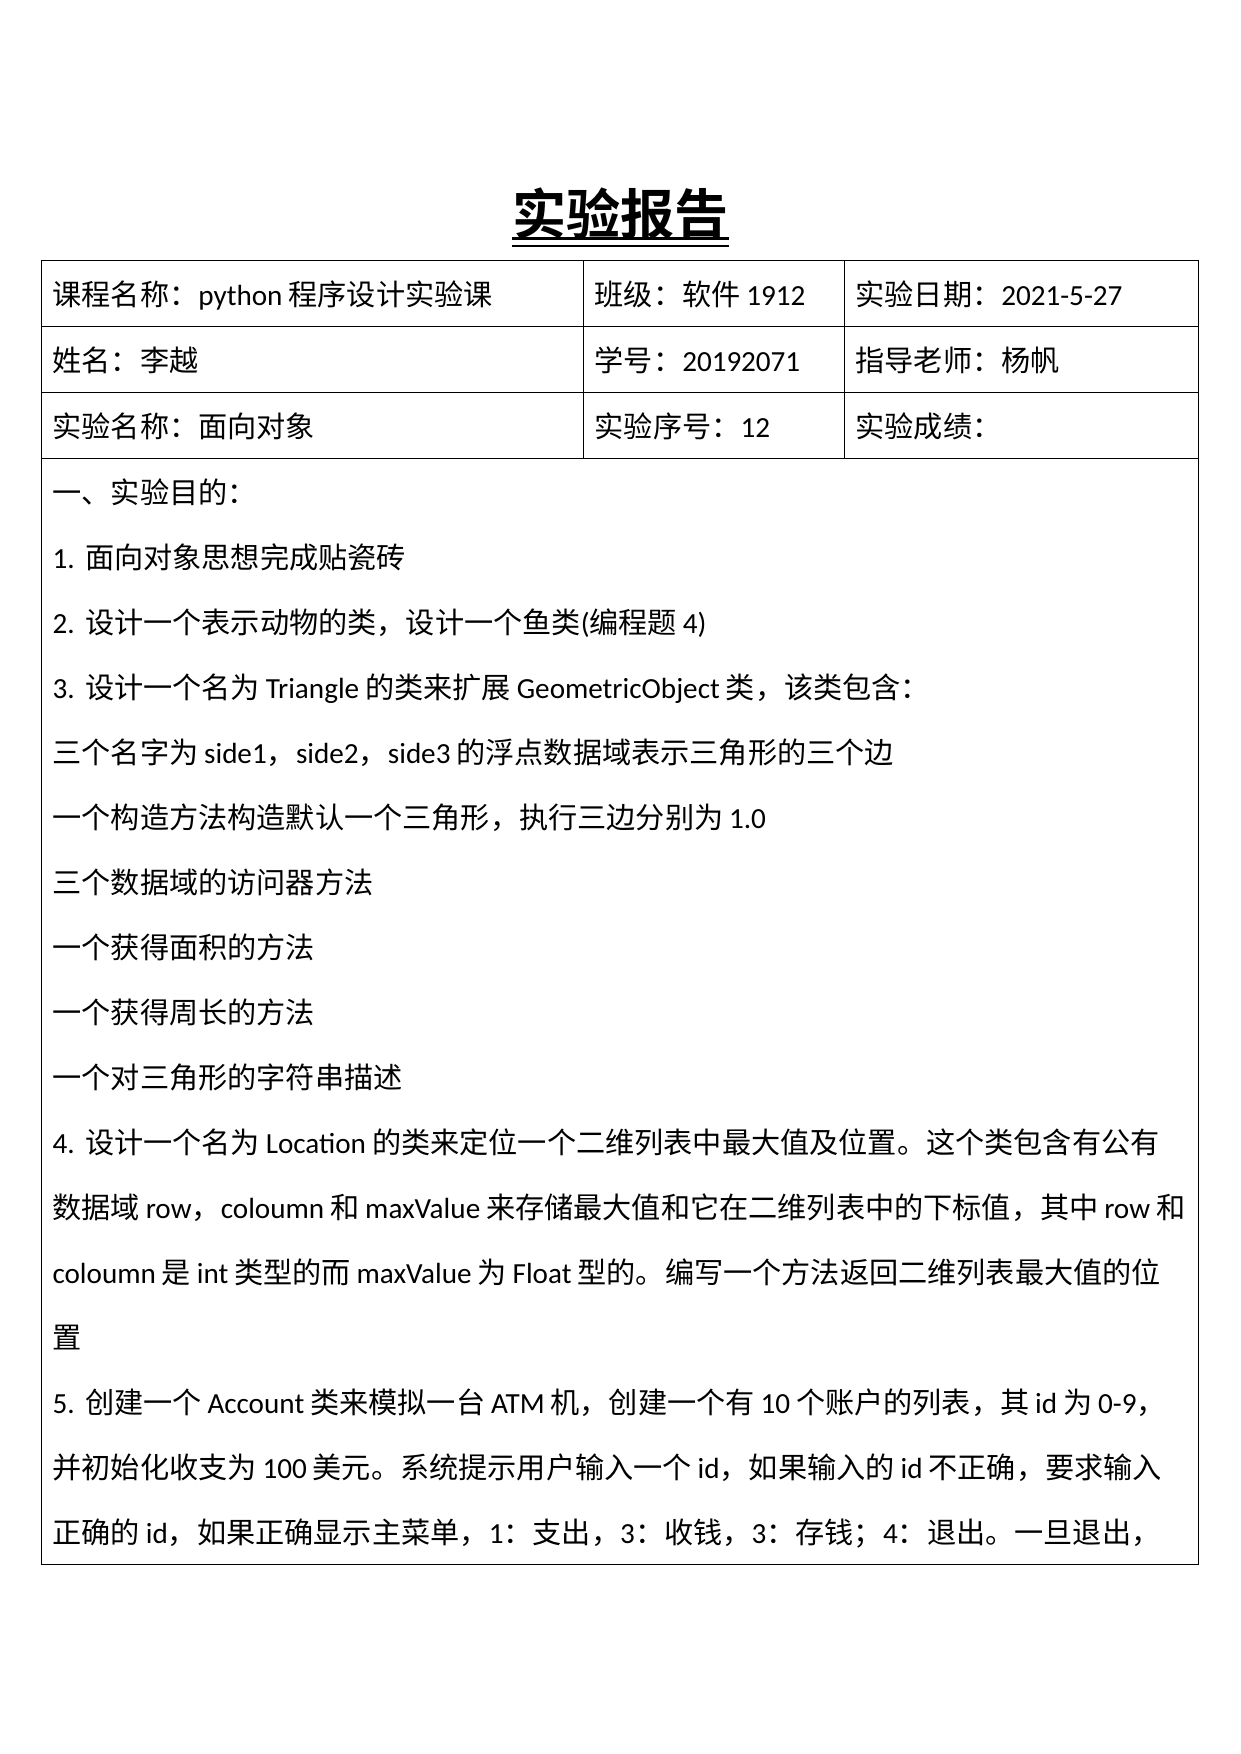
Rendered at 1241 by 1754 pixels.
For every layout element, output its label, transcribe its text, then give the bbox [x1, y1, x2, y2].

table_header 班级：软件1912 [584, 261, 844, 326]
table_cell 实验序号：12 [584, 393, 844, 458]
table_cell 实验成绩： [845, 393, 1198, 458]
table_cell 学号：20192071 [584, 327, 844, 392]
table_cell 实验名称：面向对象 [42, 393, 583, 458]
table_cell 指导老师：杨帆 [845, 327, 1198, 392]
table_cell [42, 459, 1198, 1564]
table_header 课程名称：python程序设计实验课 [42, 261, 583, 326]
table_cell 姓名：李越 [42, 327, 583, 392]
text 实验报告 [187, 162, 1053, 259]
table_header 实验日期：2021-5-27 [845, 261, 1198, 326]
